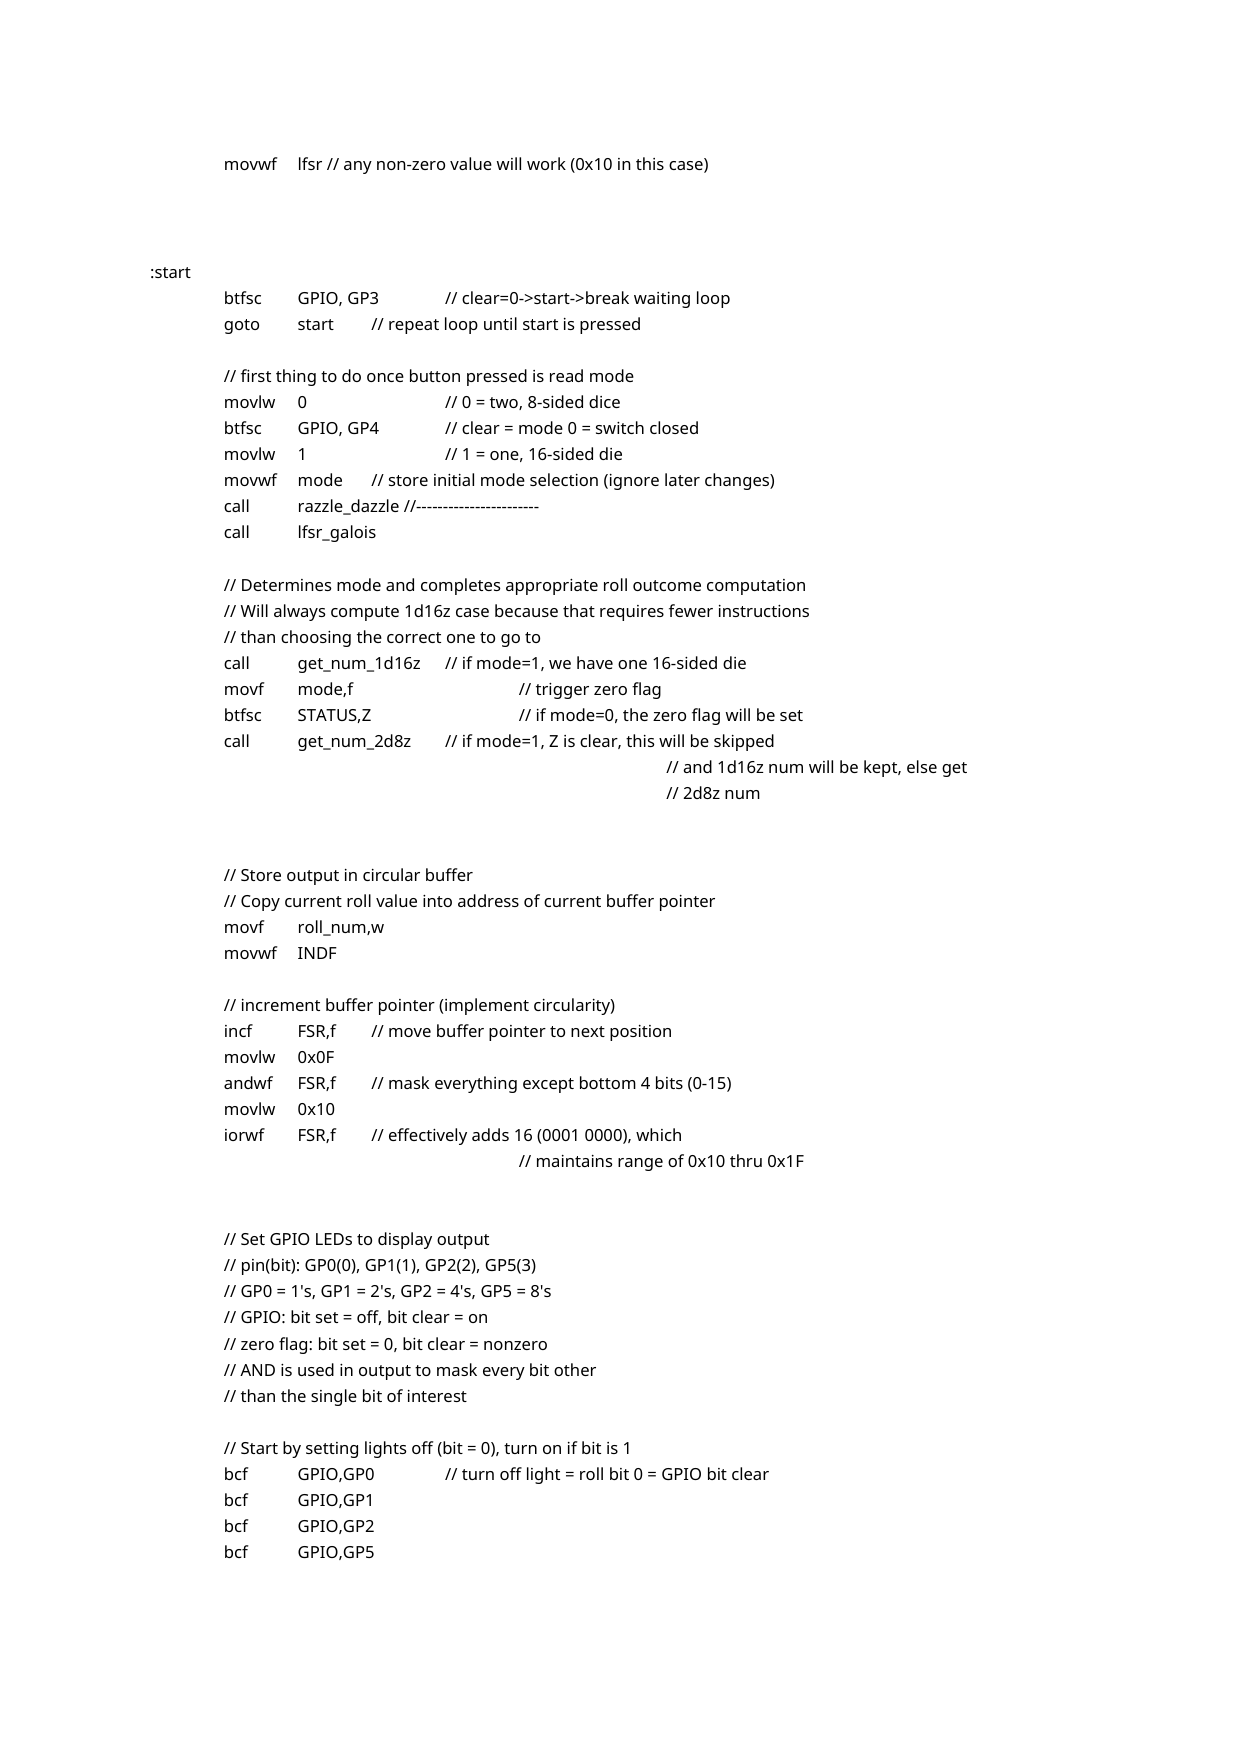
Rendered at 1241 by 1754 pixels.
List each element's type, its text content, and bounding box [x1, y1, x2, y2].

text call get_num_2d8z // if mode=1, Z is clear, this will be skipped [150, 729, 1090, 752]
text call razzle_dazzle //----------------------- [150, 495, 1090, 518]
text btfsc GPIO, GP3 // clear=0->start->break waiting loop [150, 287, 1090, 309]
text bcf GPIO,GP1 [150, 1488, 1090, 1511]
text movf mode,f // trigger zero flag [150, 677, 1090, 700]
text // first thing to do once button pressed is read mode [150, 365, 1090, 388]
text // pin(bit): GP0(0), GP1(1), GP2(2), GP5(3) [150, 1254, 1090, 1277]
text // zero flag: bit set = 0, bit clear = nonzero [150, 1332, 1090, 1355]
text btfsc STATUS,Z // if mode=0, the zero flag will be set [150, 703, 1090, 726]
text // maintains range of 0x10 thru 0x1F [150, 1150, 1090, 1172]
text // Store output in circular buffer [150, 863, 1090, 886]
text movlw 0x0F [150, 1046, 1090, 1068]
text // GP0 = 1's, GP1 = 2's, GP2 = 4's, GP5 = 8's [150, 1280, 1090, 1303]
text // than choosing the correct one to go to [150, 625, 1090, 648]
text andwf FSR,f // mask everything except bottom 4 bits (0-15) [150, 1072, 1090, 1094]
text // and 1d16z num will be kept, else get // 2d8z num [150, 756, 1090, 804]
text btfsc GPIO, GP4 // clear = mode 0 = switch closed [150, 417, 1090, 440]
text // Start by setting lights off (bit = 0), turn on if bit is 1 [150, 1436, 1090, 1459]
text // Determines mode and completes appropriate roll outcome computation [150, 573, 1090, 596]
text movwf lfsr // any non-zero value will work (0x10 in this case) [150, 153, 1090, 176]
text bcf GPIO,GP0 // turn off light = roll bit 0 = GPIO bit clear [150, 1462, 1090, 1485]
text call lfsr_galois [150, 521, 1090, 544]
text :start [150, 261, 1090, 283]
text iorwf FSR,f // effectively adds 16 (0001 0000), which [150, 1124, 1090, 1146]
text incf FSR,f // move buffer pointer to next position [150, 1019, 1090, 1042]
text movf roll_num,w [150, 915, 1090, 938]
text // increment buffer pointer (implement circularity) [150, 993, 1090, 1016]
text movlw 0x10 [150, 1098, 1090, 1120]
text goto start // repeat loop until start is pressed [150, 313, 1090, 336]
text movwf mode // store initial mode selection (ignore later changes) [150, 469, 1090, 492]
text // Set GPIO LEDs to display output [150, 1228, 1090, 1251]
text // GPIO: bit set = off, bit clear = on [150, 1306, 1090, 1329]
text // Copy current roll value into address of current buffer pointer [150, 889, 1090, 912]
text bcf GPIO,GP2 [150, 1514, 1090, 1537]
text // Will always compute 1d16z case because that requires fewer instructions [150, 599, 1090, 622]
text movlw 0 // 0 = two, 8-sided dice [150, 391, 1090, 414]
text movlw 1 // 1 = one, 16-sided die [150, 443, 1090, 466]
text // AND is used in output to mask every bit other [150, 1358, 1090, 1381]
text // than the single bit of interest [150, 1384, 1090, 1407]
text call get_num_1d16z // if mode=1, we have one 16-sided die [150, 651, 1090, 674]
text bcf GPIO,GP5 [150, 1540, 1090, 1563]
text movwf INDF [150, 941, 1090, 964]
